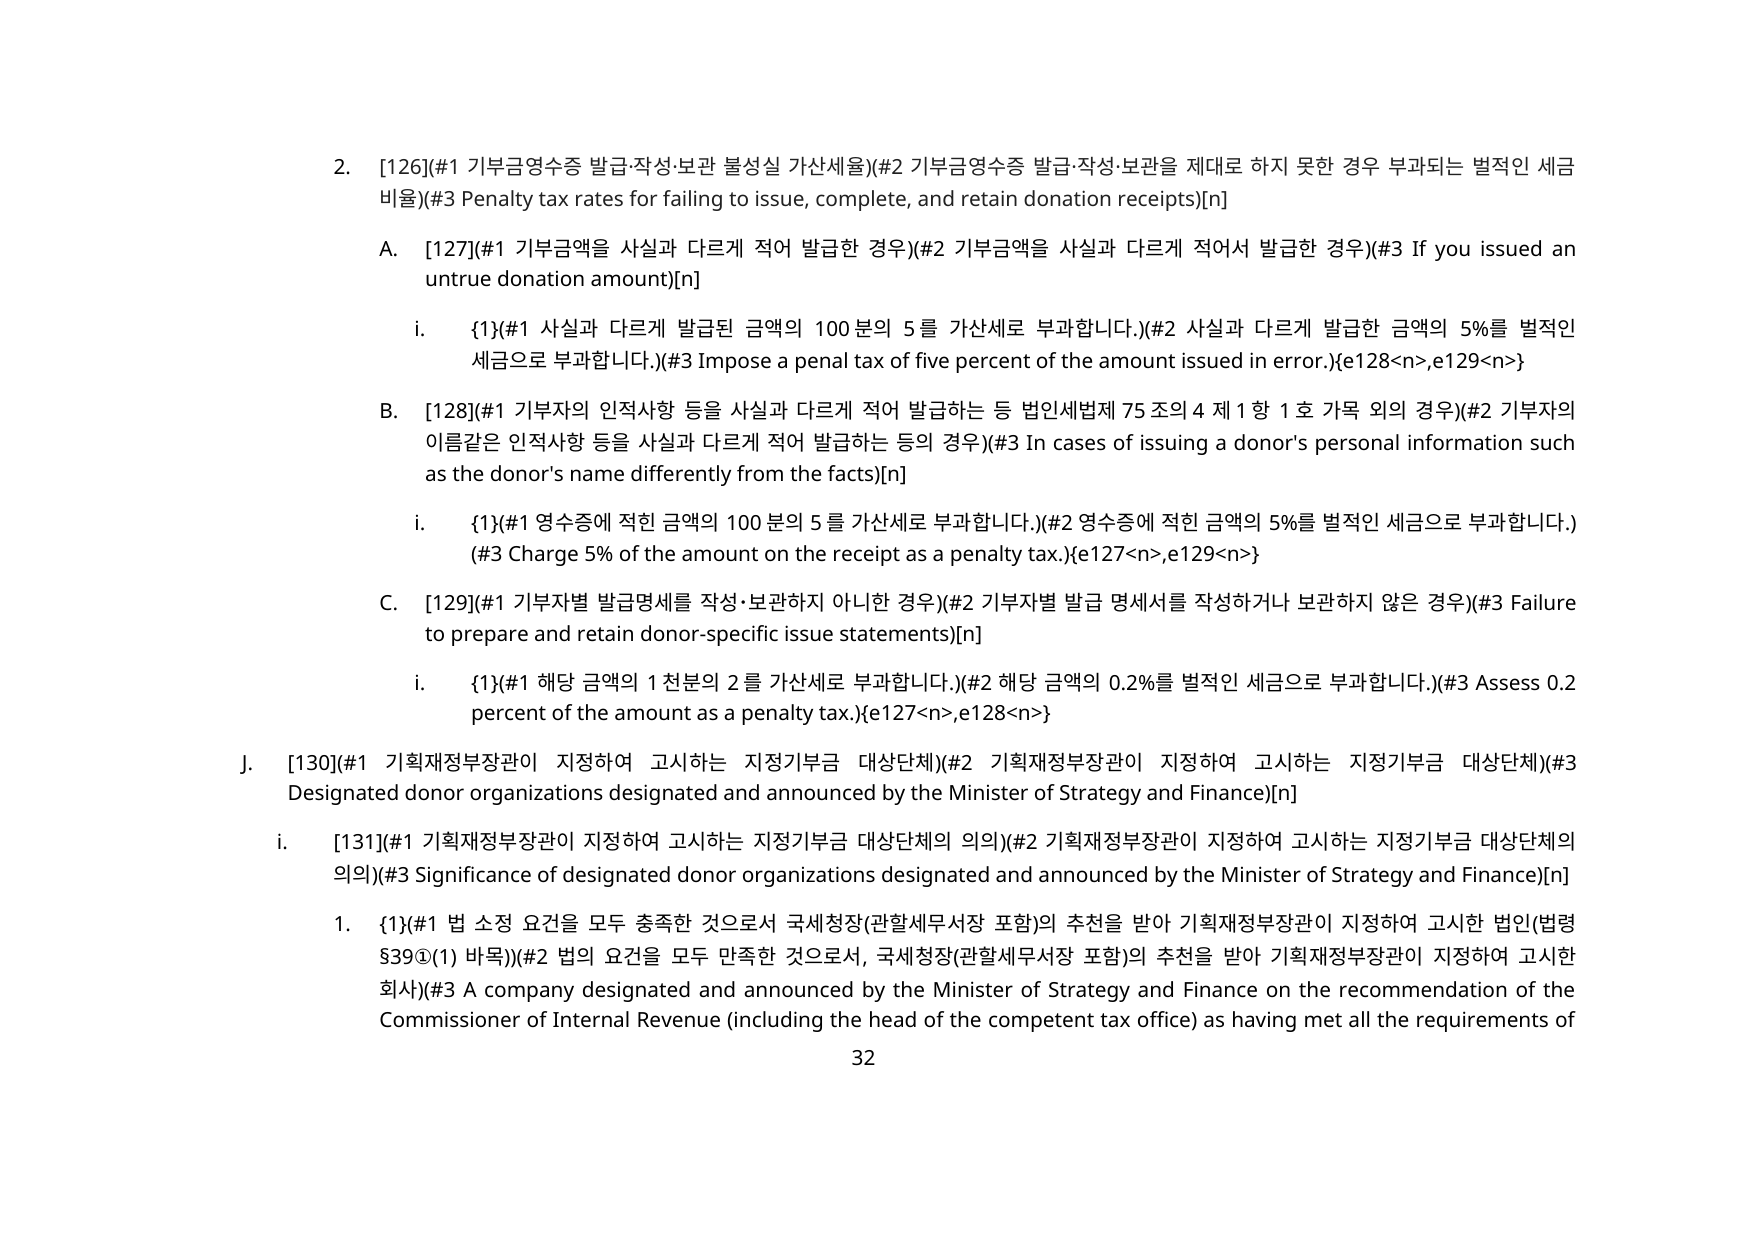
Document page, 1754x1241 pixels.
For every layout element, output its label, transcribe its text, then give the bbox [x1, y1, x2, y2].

list [127](#1 기부금액을 사실과 다르게 적어 발급한 경우)(#2 기부금액을 사실과 다르게 적어서 발급한 경우)(#3 If you issued an untrue donation amount)[n] [379, 232, 1577, 293]
list [126](#1 기부금영수증 발급·작성·보관 불성실 가산세율)(#2 기부금영수증 발급·작성·보관을 제대로 하지 못한 경우 부과되는 벌적인 세금 비율)(#3 Penalty tax rates for failing to issue, complete, and retain donation receipts)[n] [333, 150, 1577, 213]
list {1}(#1 영수증에 적힌 금액의 100분의 5를 가산세로 부과합니다.)(#2 영수증에 적힌 금액의 5%를 벌적인 세금으로 부과합니다.)(#3 Charge 5% of the amount on the receipt as a penalty tax.){e127<n>,e129<n>} [425, 506, 1577, 567]
list {1}(#1 해당 금액의 1천분의 2를 가산세로 부과합니다.)(#2 해당 금액의 0.2%를 벌적인 세금으로 부과합니다.)(#3 Assess 0.2 percent of the amount as a penalty tax.){e127<n>,e128<n>} [425, 666, 1577, 727]
list [128](#1 기부자의 인적사항 등을 사실과 다르게 적어 발급하는 등 법인세법제75조의4 제1항 1호 가목 외의 경우)(#2 기부자의 이름같은 인적사항 등을 사실과 다르게 적어 발급하는 등의 경우)(#3 In cases of issuing a donor's personal information such as the donor's name differently from the facts)[n] [379, 394, 1577, 488]
list [131](#1 기획재정부장관이 지정하여 고시하는 지정기부금 대상단체의 의의)(#2 기획재정부장관이 지정하여 고시하는 지정기부금 대상단체의 의의)(#3 Significance of designated donor organizations designated and announced by the Minister of Strategy and Finance)[n] [287, 826, 1577, 889]
list [130](#1 기획재정부장관이 지정하여 고시하는 지정기부금 대상단체)(#2 기획재정부장관이 지정하여 고시하는 지정기부금 대상단체)(#3 Designated donor organizations designated and announced by the Minister of Strategy and Finance)[n] [242, 746, 1577, 807]
list {1}(#1 사실과 다르게 발급된 금액의 100분의 5를 가산세로 부과합니다.)(#2 사실과 다르게 발급한 금액의 5%를 벌적인 세금으로 부과합니다.)(#3 Impose a penal tax of five percent of the amount issued in error.){e128<n>,e129<n>} [425, 312, 1577, 375]
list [333, 908, 1577, 1034]
list [129](#1 기부자별 발급명세를 작성･보관하지 아니한 경우)(#2 기부자별 발급 명세서를 작성하거나 보관하지 않은 경우)(#3 Failure to prepare and retain donor-specific issue statements)[n] [379, 586, 1577, 647]
